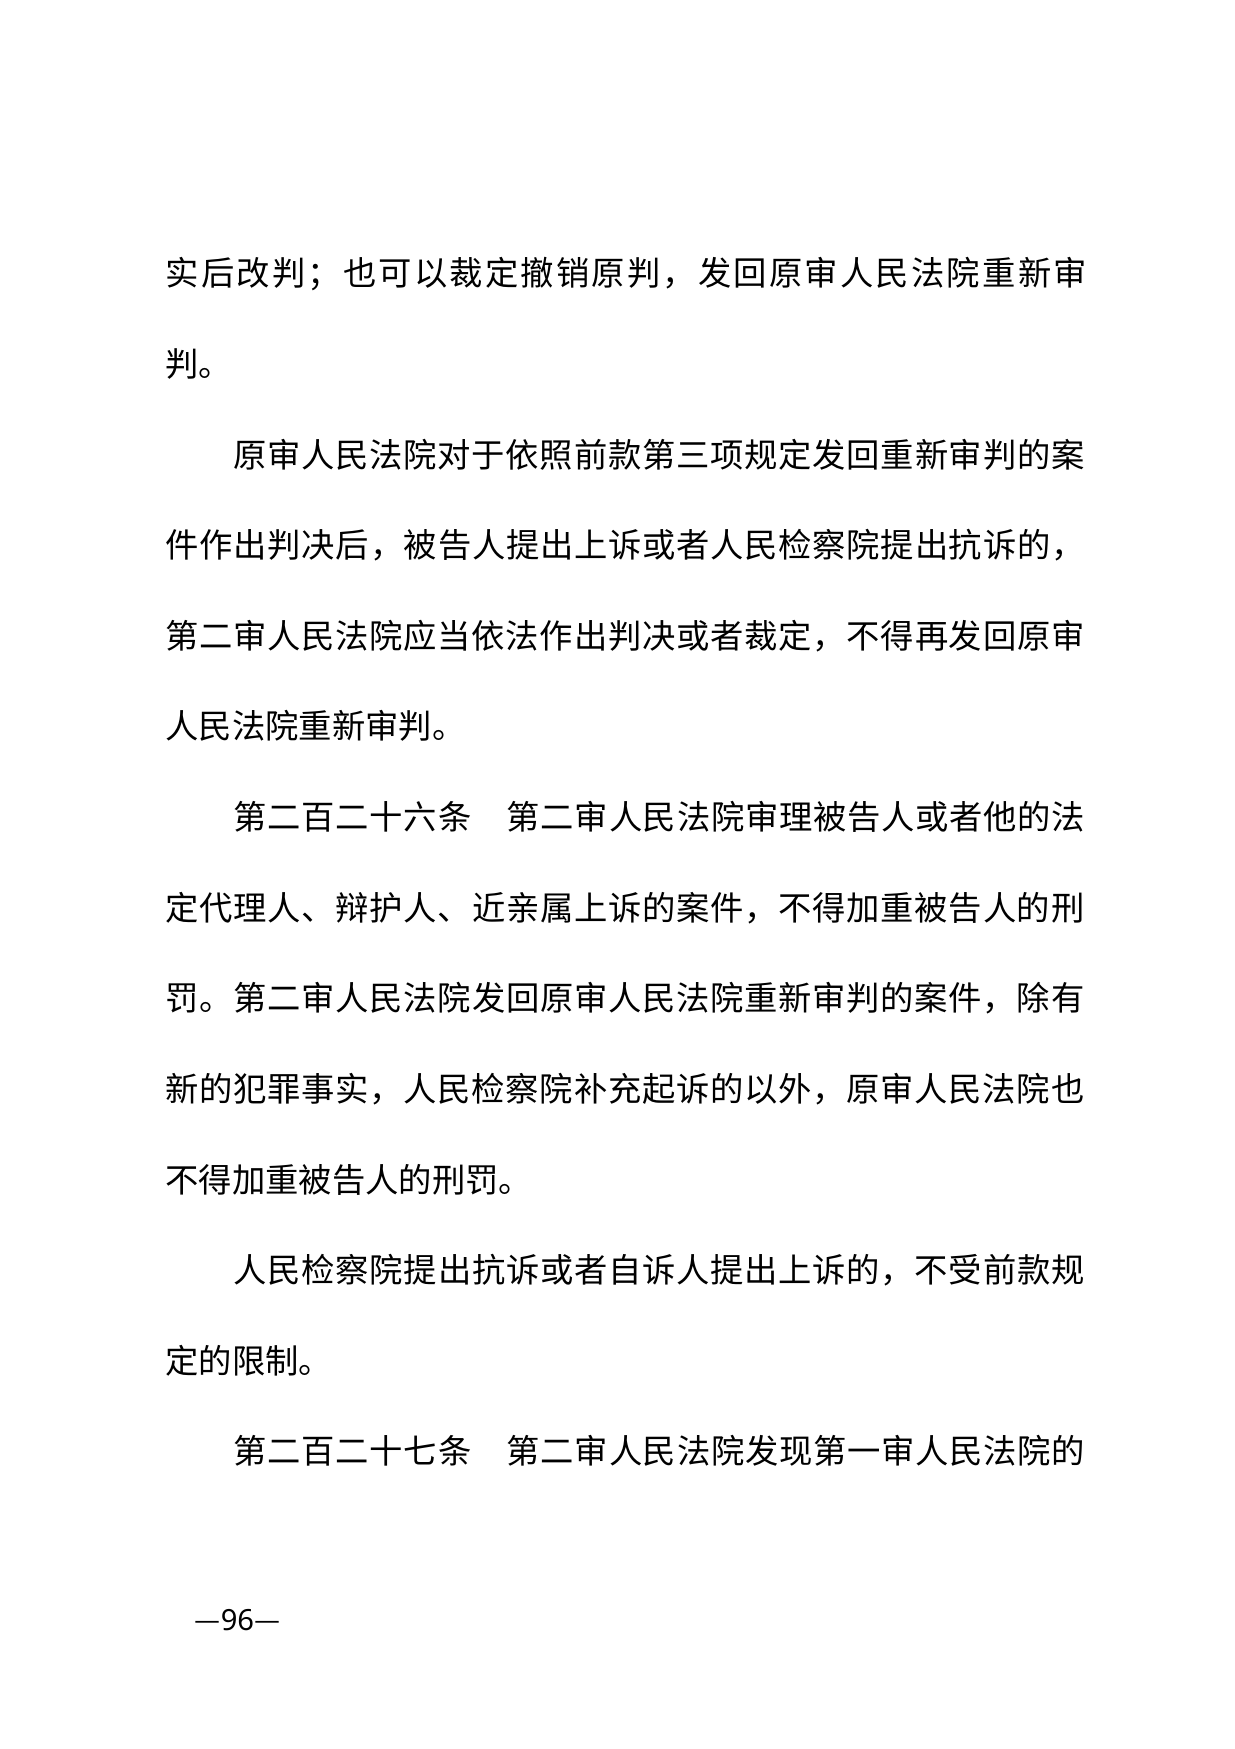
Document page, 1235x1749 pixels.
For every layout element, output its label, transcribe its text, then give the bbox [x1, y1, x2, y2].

text 原审人民法院对于依照前款第三项规定发回重新审判的案件作出判决后，被告人提出上诉或者人民检察院提出抗诉的，第二审人民法院应当依法作出判决或者裁定，不得再发回原审人民法院重新审判。 [165, 407, 1087, 770]
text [165, 1404, 1087, 1495]
text 第二百二十六条 第二审人民法院审理被告人或者他的法定代理人、辩护人、近亲属上诉的案件，不得加重被告人的刑罚。第二审人民法院发回原审人民法院重新审判的案件，除有新的犯罪事实，人民检察院补充起诉的以外，原审人民法院也不得加重被告人的刑罚。 [165, 770, 1087, 1223]
text 人民检察院提出抗诉或者自诉人提出上诉的，不受前款规定的限制。 [165, 1223, 1087, 1404]
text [165, 226, 1087, 407]
